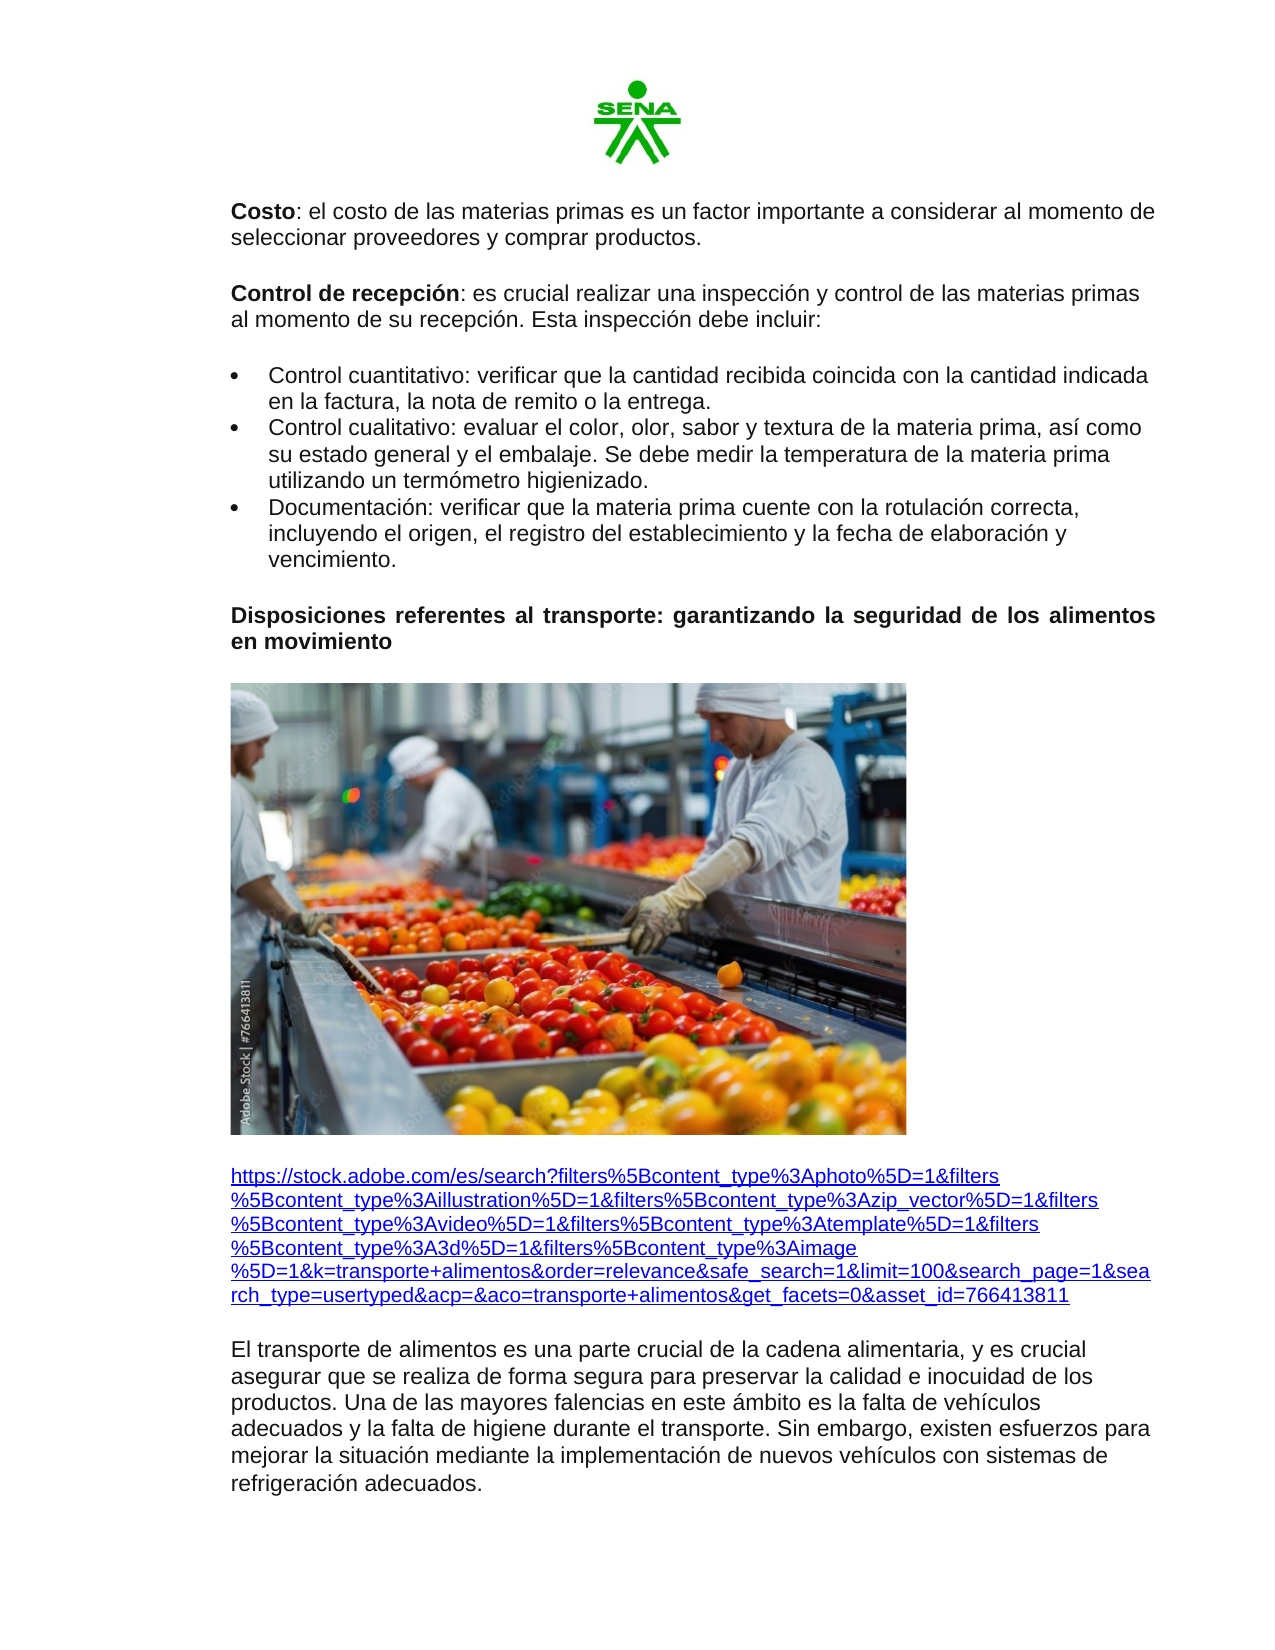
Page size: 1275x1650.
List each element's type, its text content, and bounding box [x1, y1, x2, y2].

text El transporte de alimentos es una parte crucial de la cadena alimentaria, y es crucial asegurar que se realiza de forma segura para preservar la calidad e inocuidad de los productos. Una de las mayores falencias en este ámbito es la falta de vehículos adecuados y la falta de higiene durante el transporte. Sin embargo, existen esfuerzos para mejorar la situación mediante la implementación de nuevos vehículos con sistemas de refrigeración adecuados. [231, 1336, 1157, 1497]
text Disposiciones referentes al transporte: garantizando la seguridad de los alimentos en movimiento [231, 602, 1157, 654]
list Documentación: verificar que la materia prima cuente con la rotulación correcta, incluyendo el origen, el registro del establecimiento y la fecha de elaboración y vencimiento. [231, 493, 1157, 572]
list Control cuantitativo: verificar que la cantidad recibida coincida con la cantidad indicada en la factura, la nota de remito o la entrega. [231, 362, 1157, 414]
text https://stock.adobe.com/es/search?filters%5Bcontent_type%3Aphoto%5D=1&filters%5Bcontent_type%3Aillustration%5D=1&filters%5Bcontent_type%3Azip_vector%5D=1&filters%5Bcontent_type%3Avideo%5D=1&filters%5Bcontent_type%3Atemplate%5D=1&filters%5Bcontent_type%3A3d%5D=1&filters%5Bcontent_type%3Aimage%5D=1&k=transporte+alimentos&order=relevance&safe_search=1&limit=100&search_page=1&search_type=usertyped&acp=&aco=transporte+alimentos&get_facets=0&asset_id=766413811 [231, 1163, 1157, 1307]
list Control cualitativo: evaluar el color, olor, sabor y textura de la materia prima, así como su estado general y el embalaje. Se debe medir la temperatura de la materia prima utilizando un termómetro higienizado. [231, 414, 1157, 493]
picture [588, 75, 687, 172]
picture [230, 683, 907, 1135]
text Control de recepción: es crucial realizar una inspección y control de las materias primas al momento de su recepción. Esta inspección debe incluir: [231, 280, 1157, 332]
text Costo: el costo de las materias primas es un factor importante a considerar al momento de seleccionar proveedores y comprar productos. [231, 198, 1157, 251]
